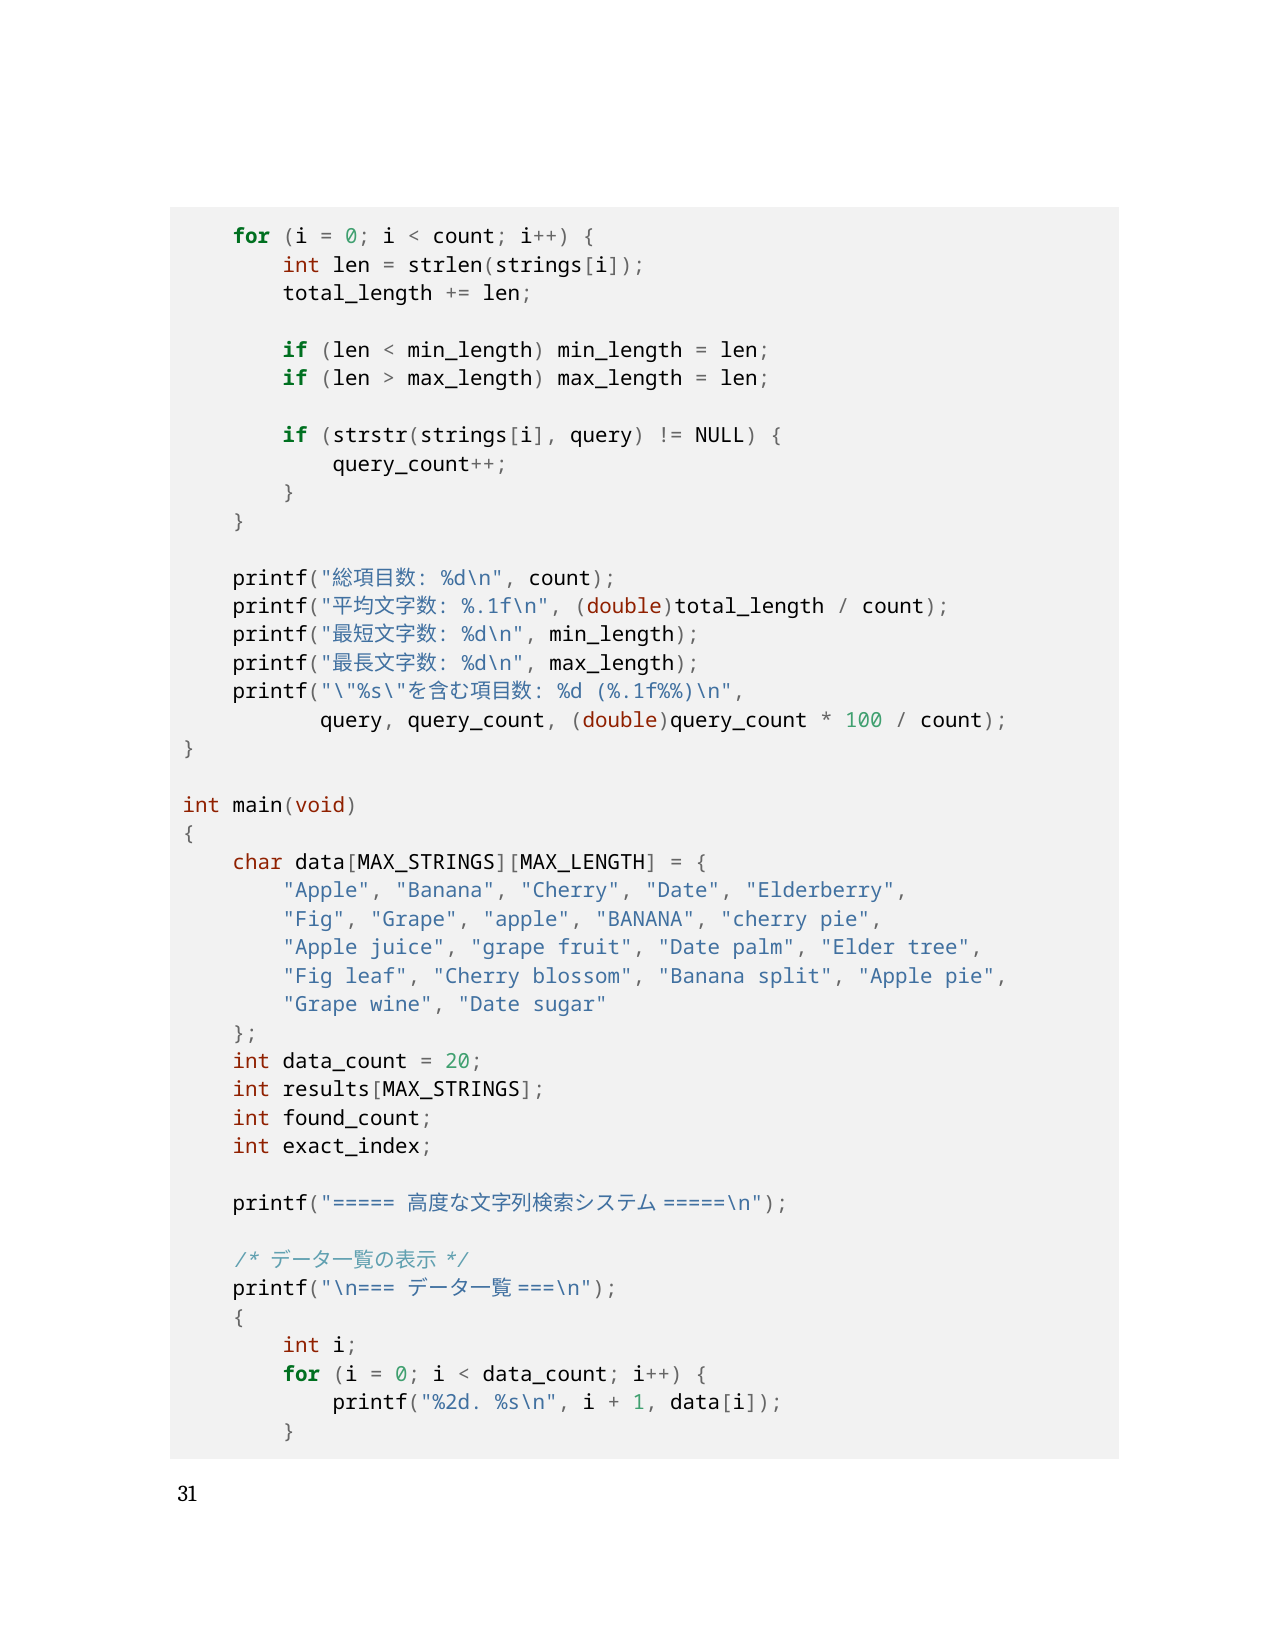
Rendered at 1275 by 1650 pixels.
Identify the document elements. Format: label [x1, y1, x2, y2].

text [183, 219, 1106, 1446]
